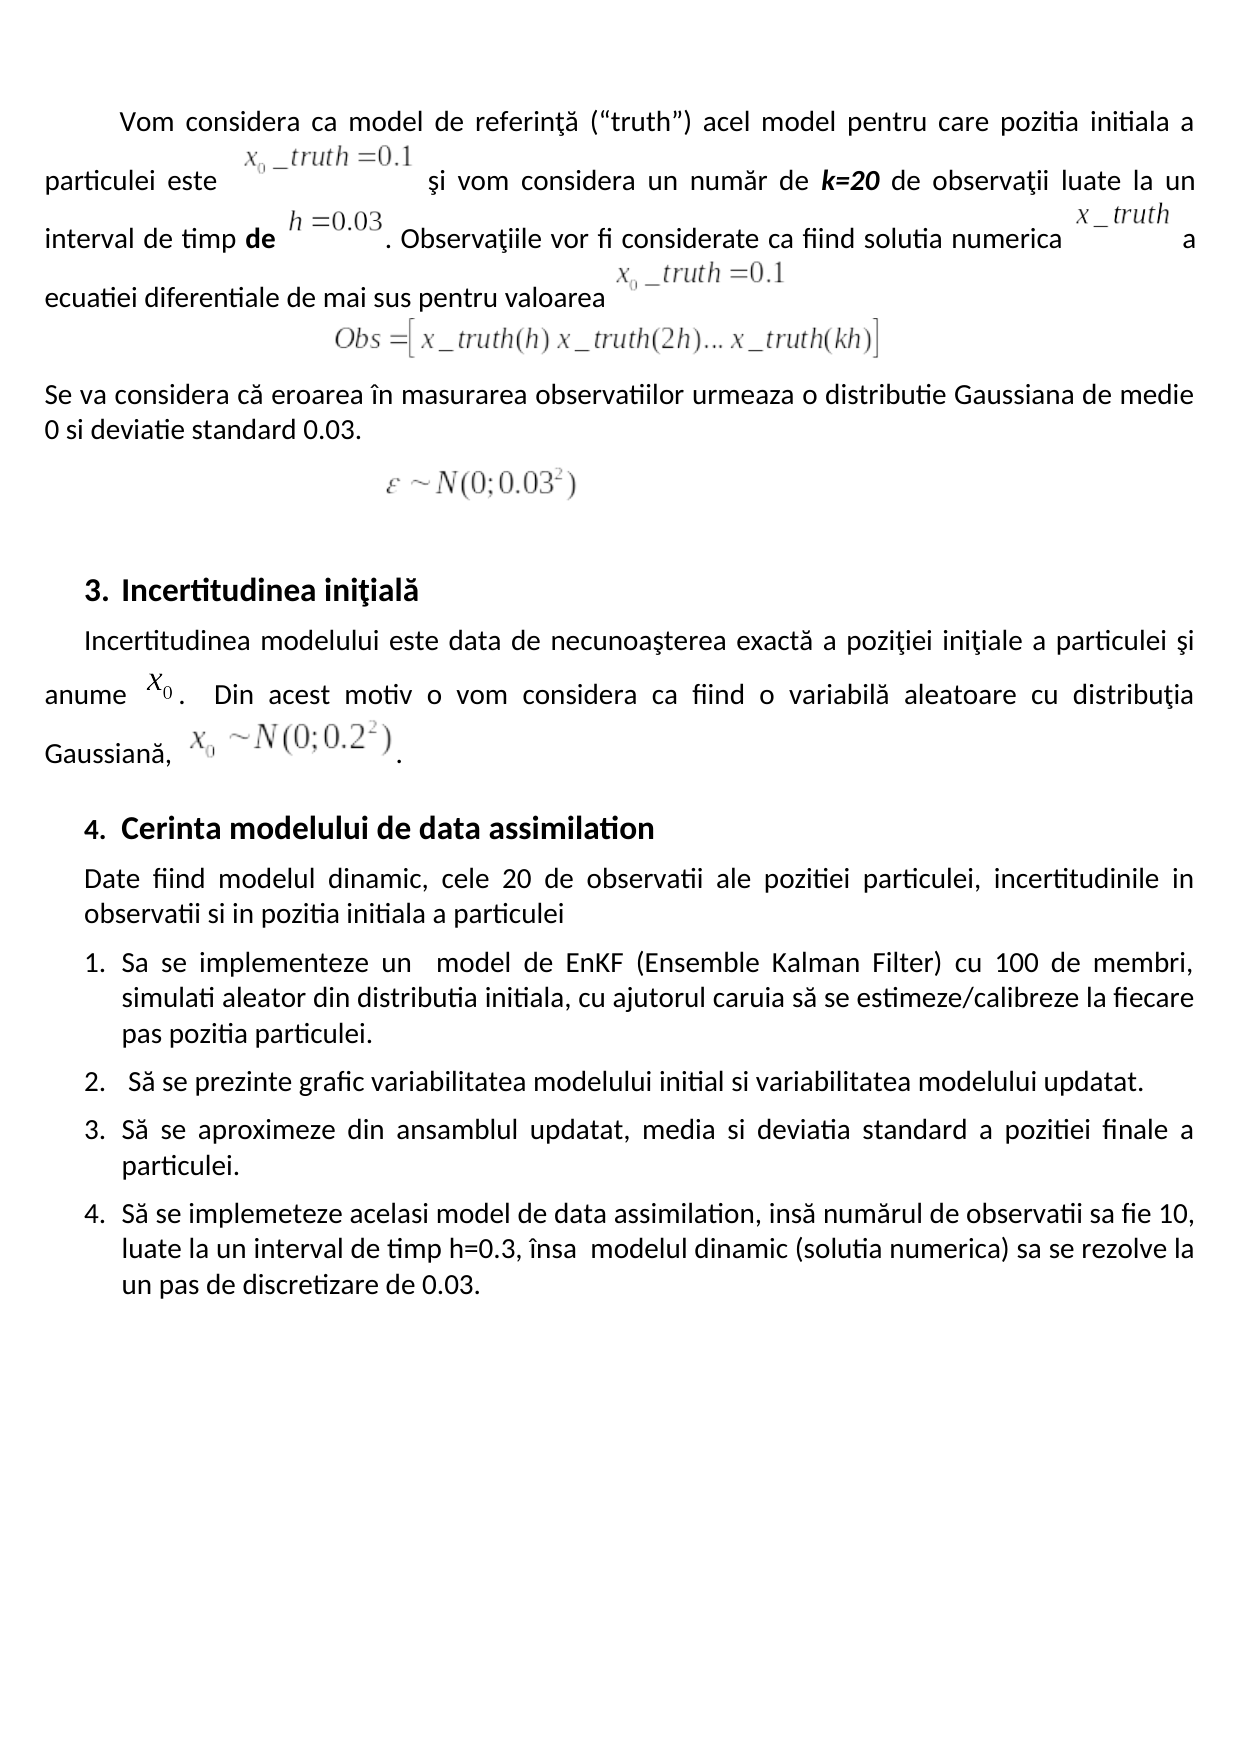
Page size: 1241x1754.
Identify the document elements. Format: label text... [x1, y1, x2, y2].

list Să se aproximeze din ansamblul updatat, media si deviatia standard a pozitiei finale a particulei. [84, 1111, 1196, 1182]
text Vom considera ca model de referinţă (“truth”) acel model pentru care pozitia initiala a particulei este şi vom considera un număr de k=20 de observaţii luate la un interval de timp de . Observaţiile vor fi considerate ca fiind solutia numerica a ecuatiei diferentiale de mai sus pentru valoarea [44, 103, 1196, 315]
list Incertitudinea iniţială [84, 568, 1196, 609]
list Sa se implementeze un model de EnKF (Ensemble Kalman Filter) cu 100 de membri, simulati aleator din distributia initiala, cu ajutorul caruia să se estimeze/calibreze la fiecare pas pozitia particulei. [84, 944, 1196, 1051]
list Date fiind modelul dinamic, cele 20 de observatii ale pozitiei particulei, incertitudinile in observatii si in pozitia initiala a particulei [84, 860, 1196, 931]
text Se va considera că eroarea în masurarea observatiilor urmeaza o distributie Gaussiana de medie 0 si deviatie standard 0.03. [44, 376, 1196, 447]
list Să se implemeteze acelasi model de data assimilation, insă numărul de observatii sa fie 10, luate la un interval de timp h=0.3, însa modelul dinamic (solutia numerica) sa se rezolve la un pas de discretizare de 0.03. [84, 1195, 1196, 1302]
list Cerinta modelului de data assimilation [84, 807, 1196, 847]
text Incertitudinea modelului este data de necunoaşterea exactă a poziţiei iniţiale a particulei şi anume . Din acest motiv o vom considera ca fiind o variabilă aleatoare cu distribuţia Gaussiană, . [44, 622, 1196, 771]
list Să se prezinte grafic variabilitatea modelului initial si variabilitatea modelului updatat. [84, 1063, 1196, 1099]
